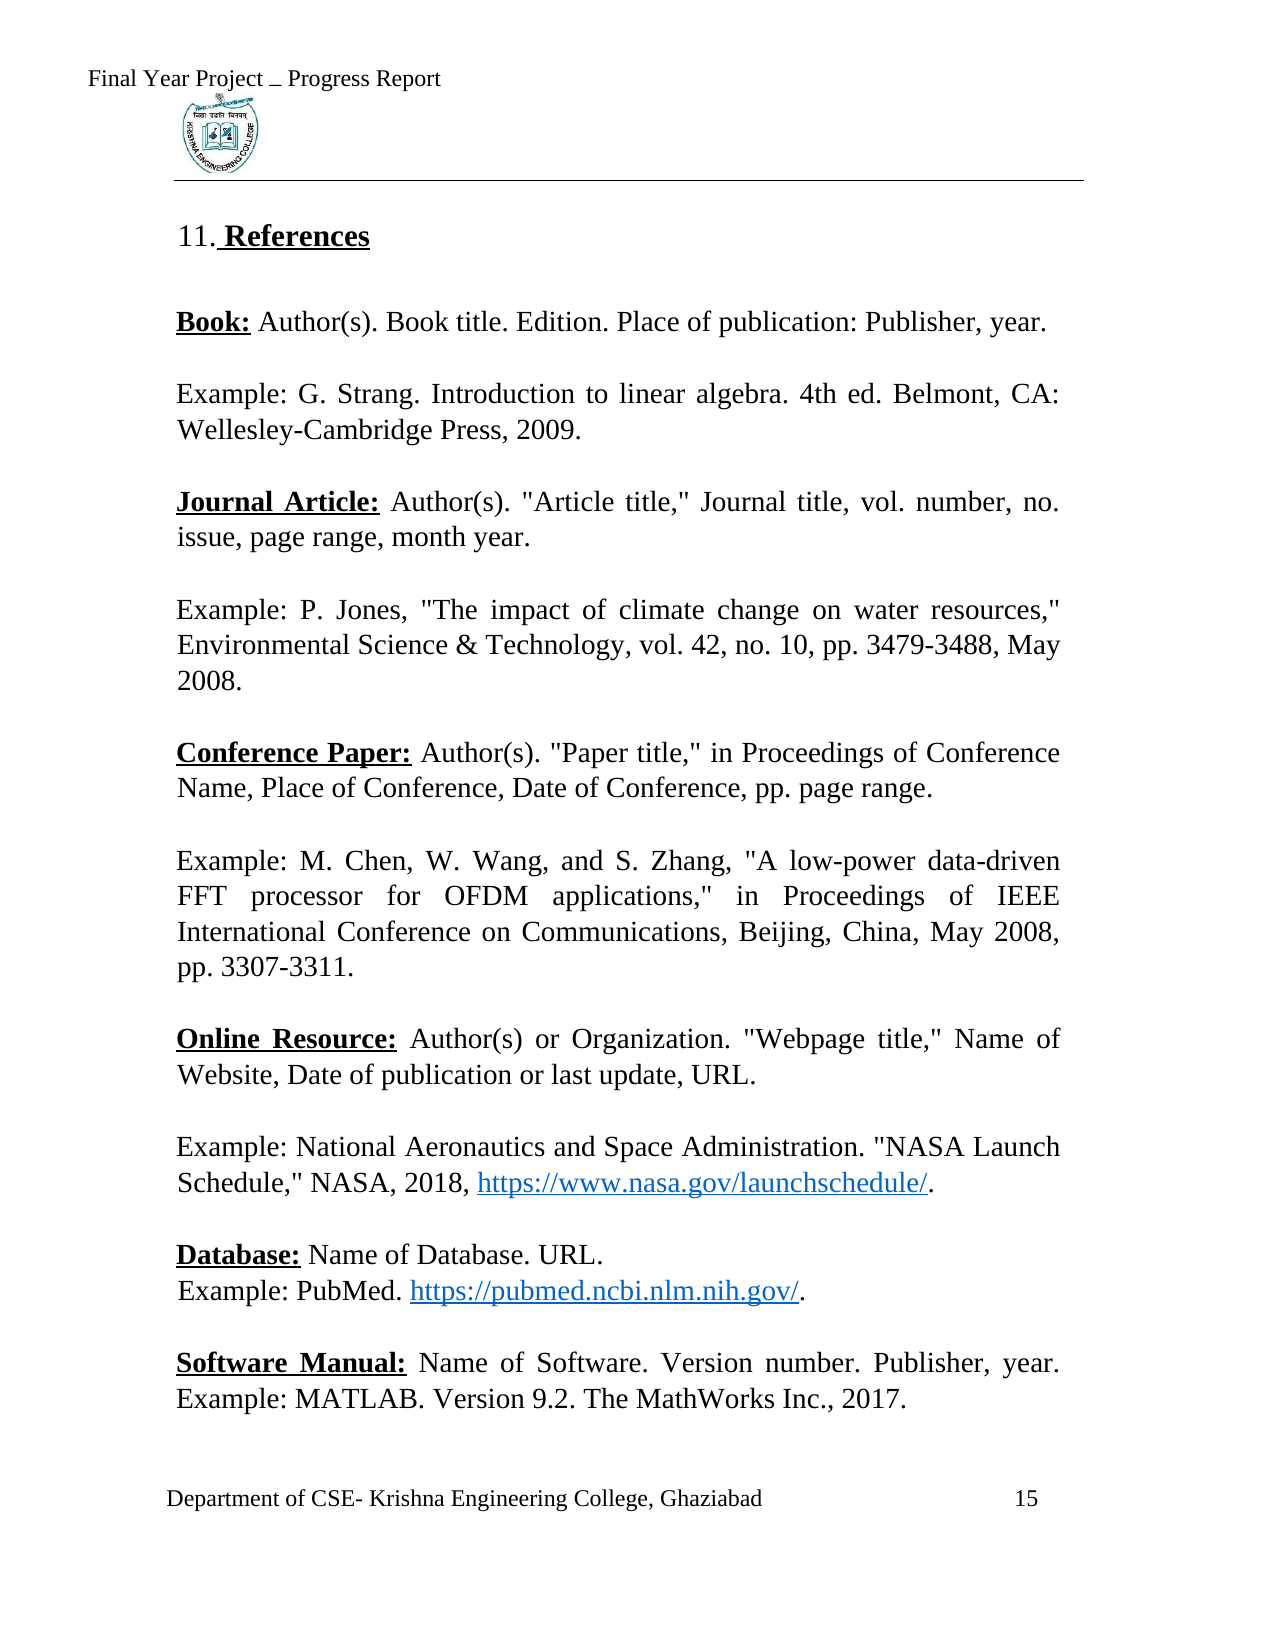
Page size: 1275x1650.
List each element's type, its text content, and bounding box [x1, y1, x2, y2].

text Book: Author(s). Book title. Edition. Place of publication: Publisher, year. [176, 304, 1061, 338]
text Example: PubMed. https://pubmed.ncbi.nlm.nih.gov/. [177, 1273, 1080, 1306]
text Conference Paper: Author(s). "Paper title," in Proceedings of Conference Name, Place of Conference, Date of Conference, pp. page range. [176, 735, 1061, 804]
text Example: National Aeronautics and Space Administration. "NASA Launch Schedule," NASA, 2018, https://www.nasa.gov/launchschedule/. [176, 1129, 1061, 1198]
text Example: M. Chen, W. Wang, and S. Zhang, "A low-power data-driven FFT processor for OFDM applications," in Proceedings of IEEE International Conference on Communications, Beijing, China, May 2008, pp. 3307-3311. [176, 843, 1061, 983]
picture [177, 93, 731, 180]
text Example: P. Jones, "The impact of climate change on water resources," Environmental Science & Technology, vol. 42, no. 10, pp. 3479-3488, May 2008. [176, 592, 1061, 696]
text Example: G. Strang. Introduction to linear algebra. 4th ed. Belmont, CA: Wellesley-Cambridge Press, 2009. [176, 376, 1061, 445]
text Database: Name of Database. URL. [176, 1237, 1061, 1270]
text Journal Article: Author(s). "Article title," Journal title, vol. number, no. issue, page range, month year. [176, 484, 1061, 553]
text 11. References [177, 217, 1080, 253]
text Online Resource: Author(s) or Organization. "Webpage title," Name of Website, Date of publication or last update, URL. [176, 1021, 1061, 1091]
text Software Manual: Name of Software. Version number. Publisher, year. Example: MATLAB. Version 9.2. The MathWorks Inc., 2017. [176, 1345, 1061, 1414]
